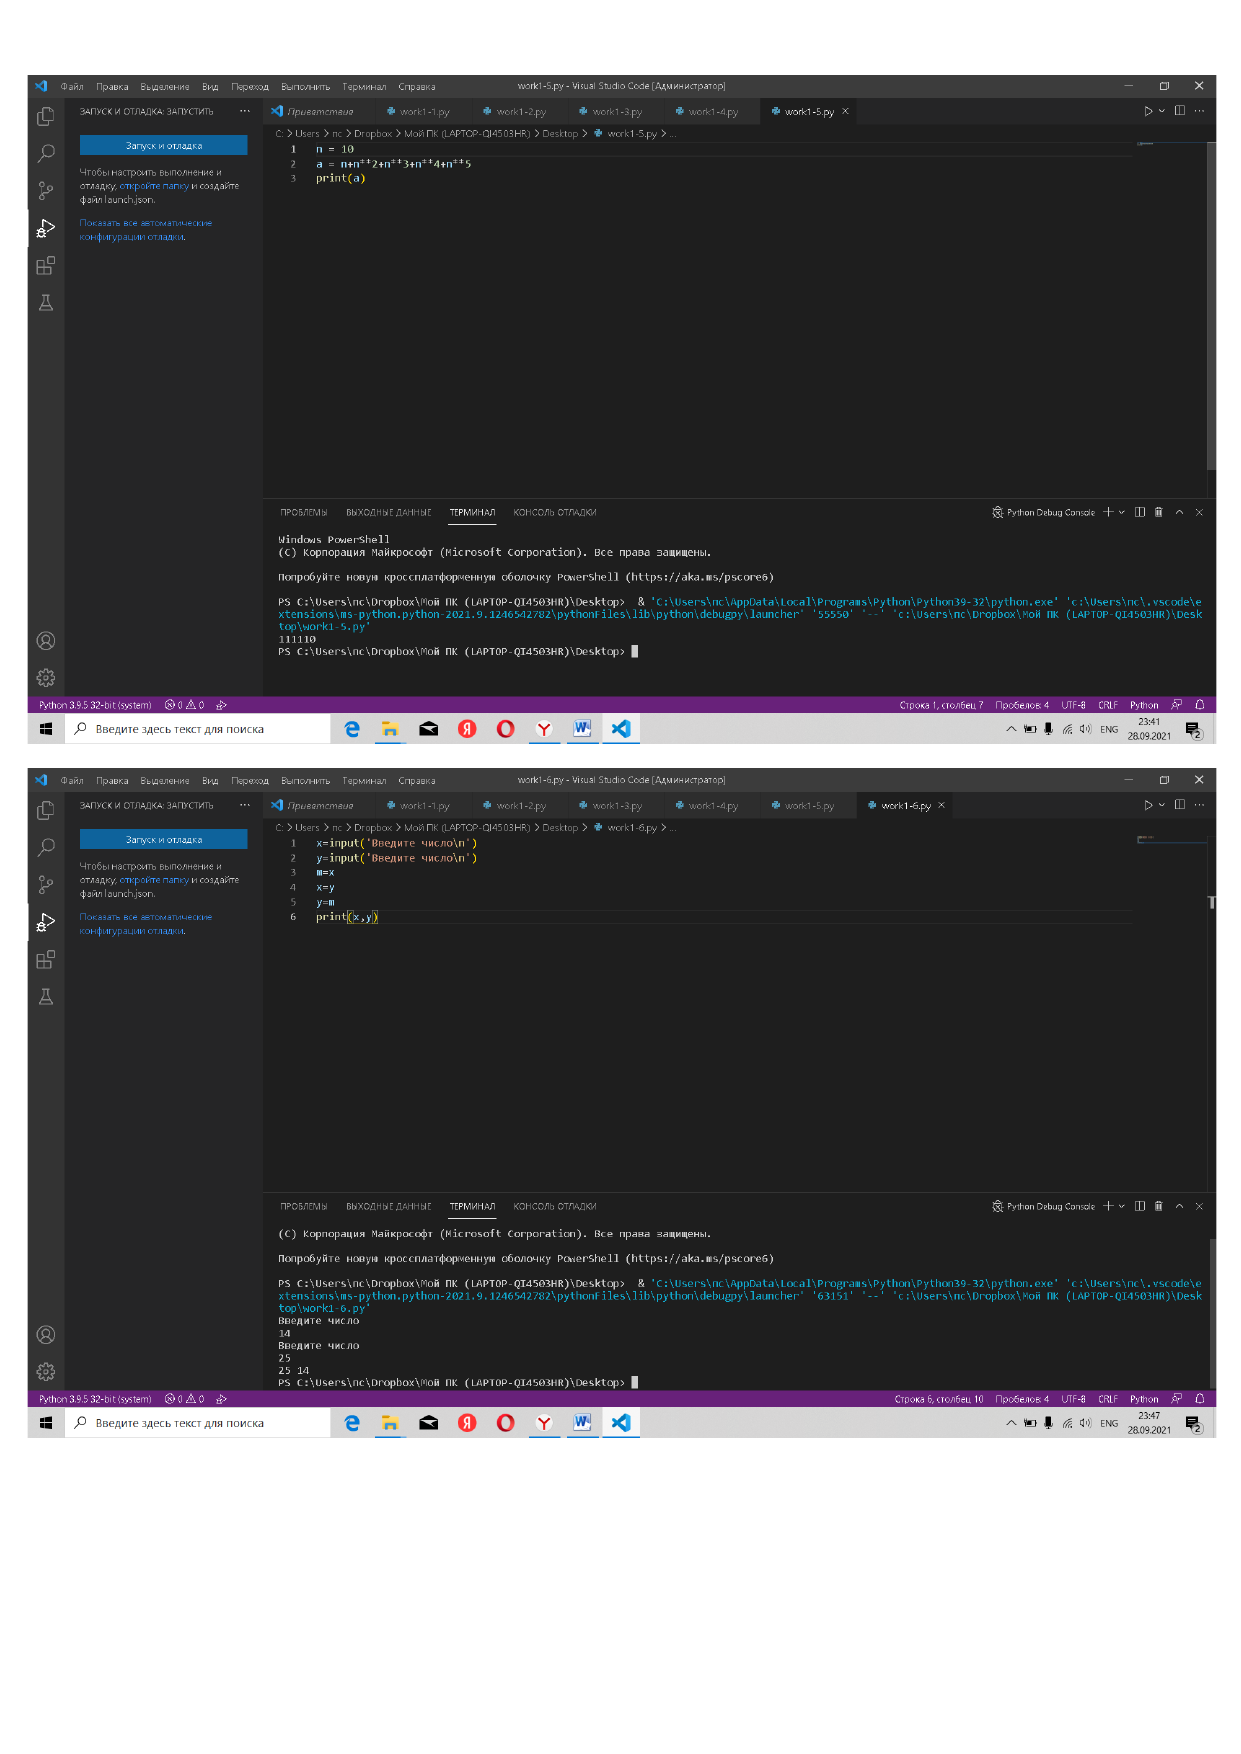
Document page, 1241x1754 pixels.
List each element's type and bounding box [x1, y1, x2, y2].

picture [27, 75, 1217, 744]
picture [27, 768, 1217, 1438]
